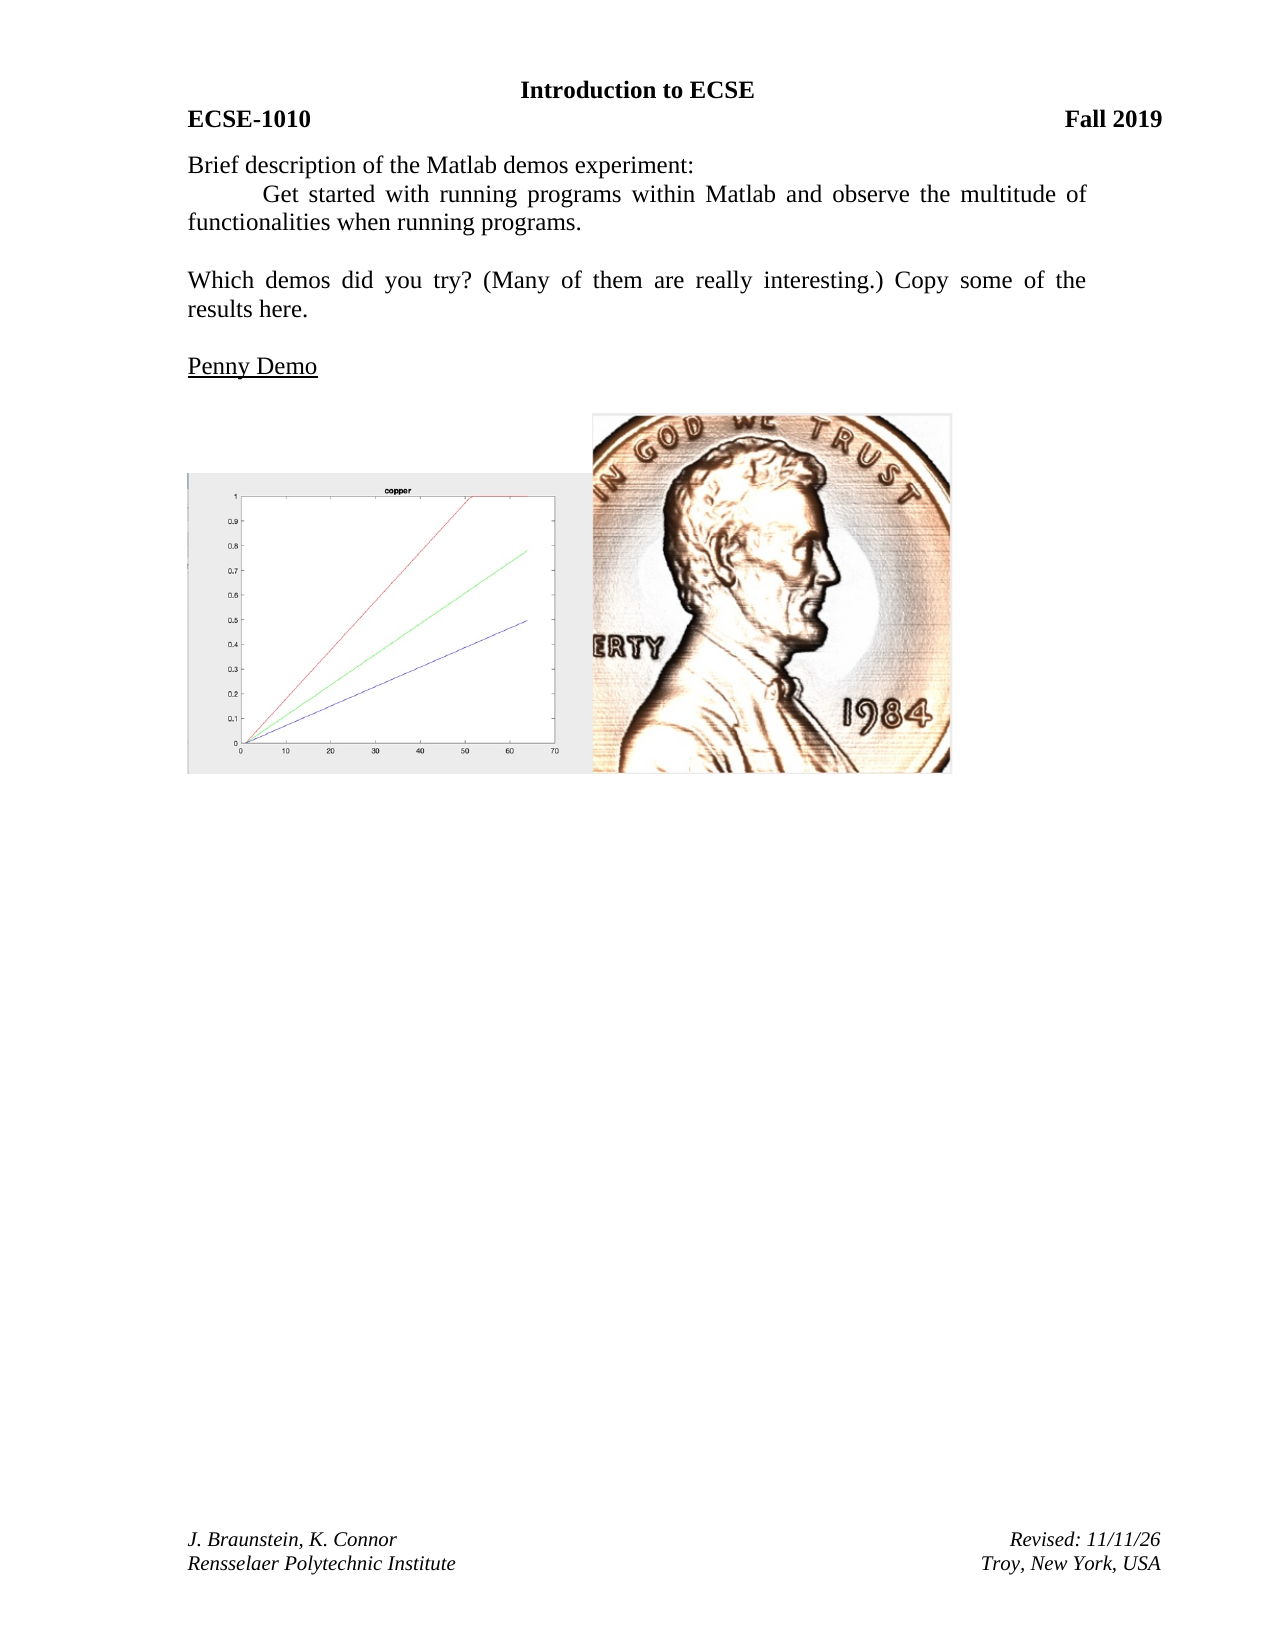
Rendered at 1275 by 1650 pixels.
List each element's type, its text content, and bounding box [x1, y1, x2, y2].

picture [187, 413, 953, 774]
text Which demos did you try? (Many of them are really interesting.) Copy some of the results here. [187, 265, 1087, 322]
text Penny Demo [187, 351, 1087, 380]
text Brief description of the Matlab demos experiment: [187, 150, 1087, 179]
text Get started with running programs within Matlab and observe the multitude of functionalities when running programs. [187, 179, 1087, 236]
